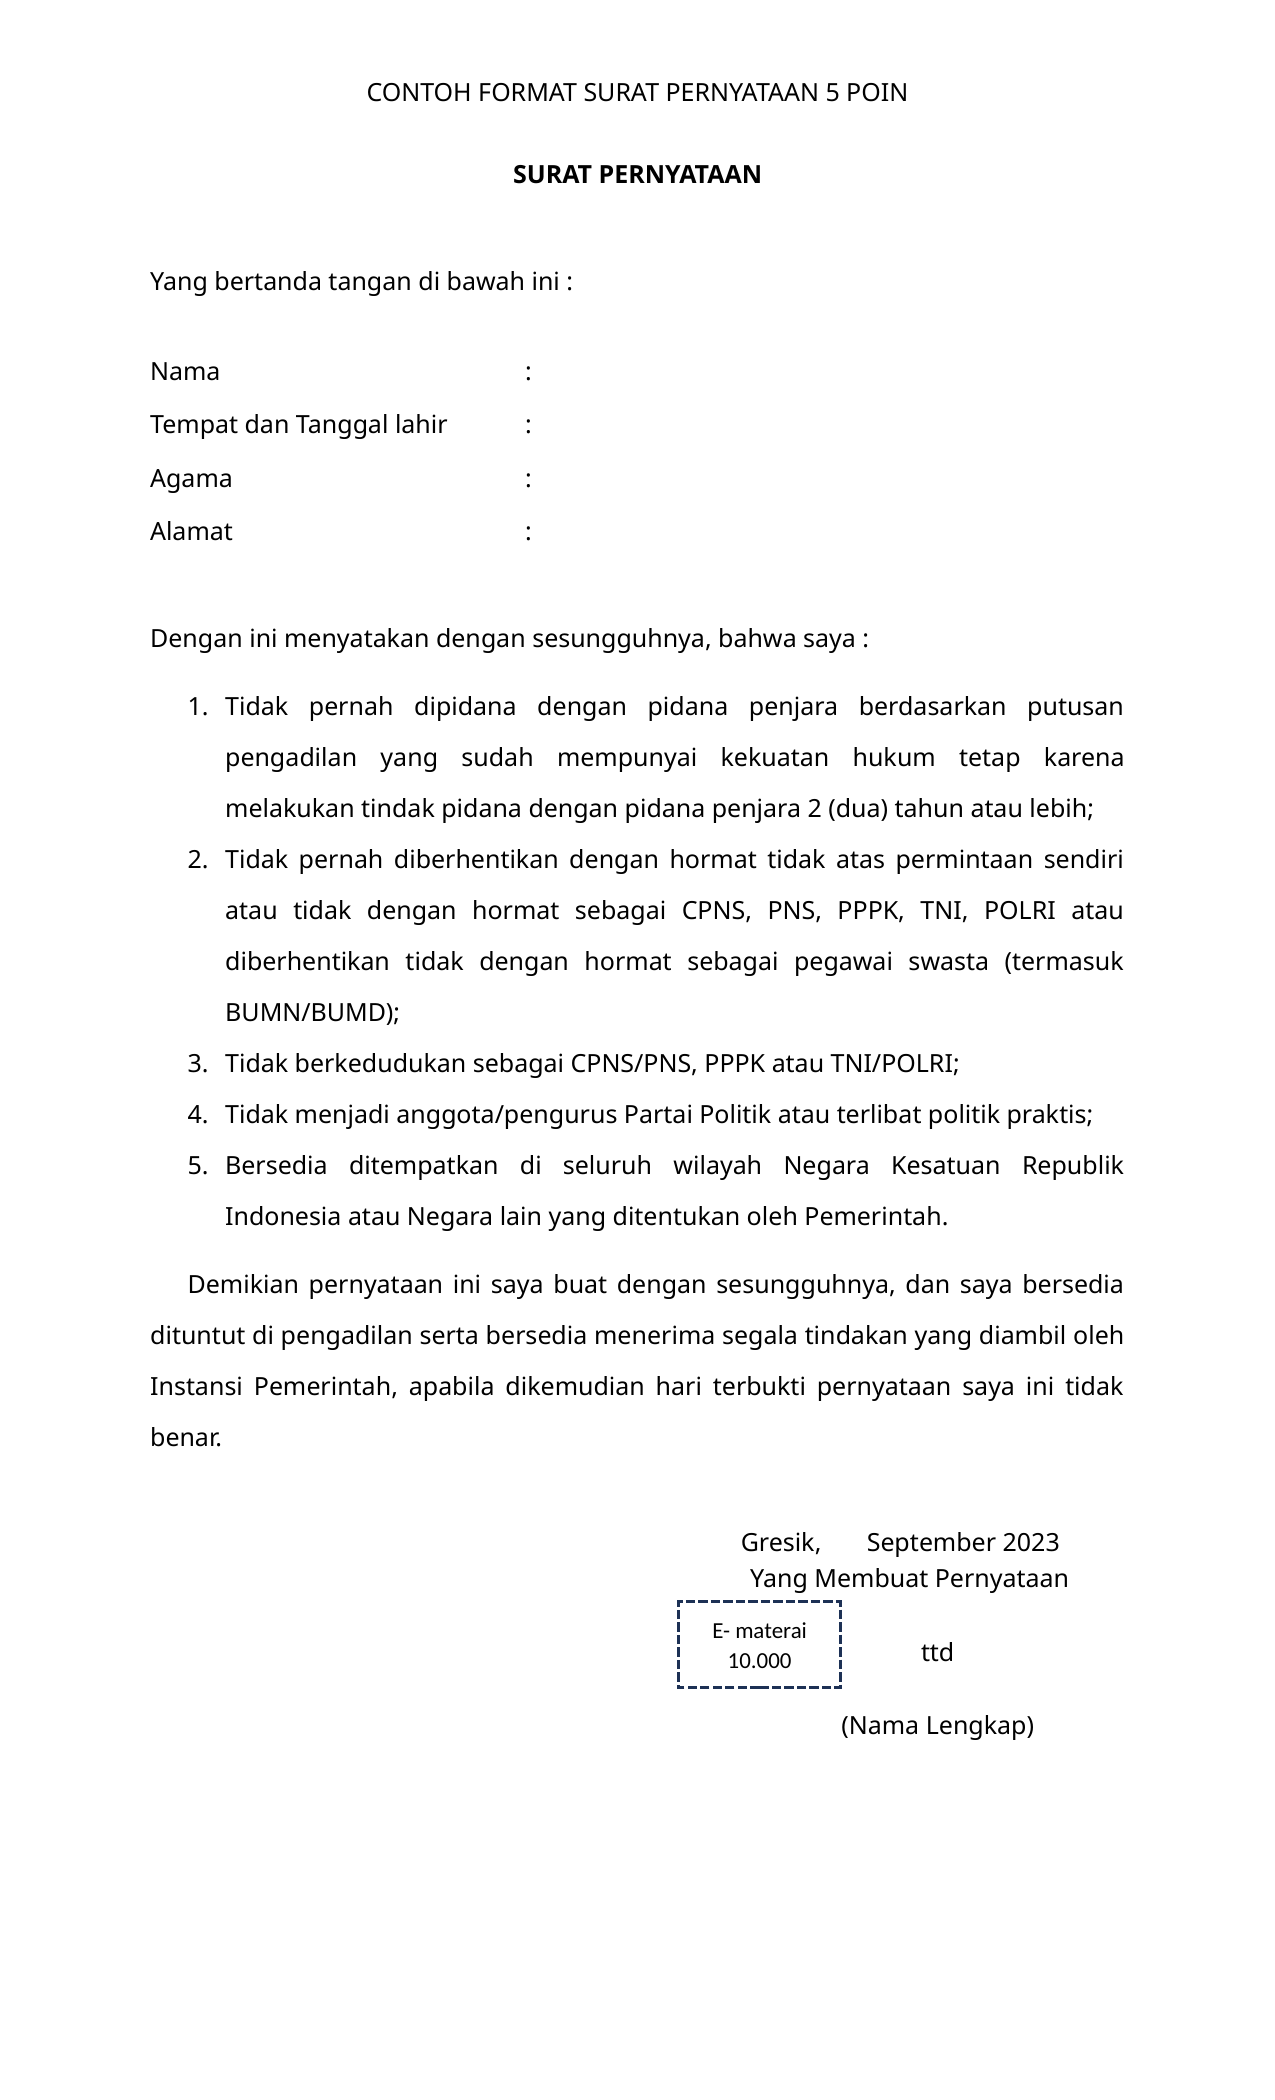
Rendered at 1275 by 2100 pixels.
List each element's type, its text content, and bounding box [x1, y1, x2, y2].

text (Nama Lengkap) [750, 1708, 1125, 1742]
text Demikian pernyataan ini saya buat dengan sesungguhnya, dan saya bersedia dituntut di pengadilan serta bersedia menerima segala tindakan yang diambil oleh Instansi Pemerintah, apabila dikemudian hari terbukti pernyataan saya ini tidak benar. [150, 1267, 1125, 1454]
list Tidak berkedudukan sebagai CPNS/PNS, PPPK atau TNI/POLRI; [187, 1046, 1125, 1080]
text Tempat dan Tanggal lahir : [150, 407, 1125, 441]
text ttd [750, 1634, 1125, 1668]
text Nama : [150, 353, 1125, 388]
list Bersedia ditempatkan di seluruh wilayah Negara Kesatuan Republik Indonesia atau Negara lain yang ditentukan oleh Pemerintah. [187, 1148, 1125, 1233]
text Yang Membuat Pernyataan [750, 1561, 1125, 1595]
list Tidak pernah diberhentikan dengan hormat tidak atas permintaan sendiri atau tidak dengan hormat sebagai CPNS, PNS, PPPK, TNI, POLRI atau diberhentikan tidak dengan hormat sebagai pegawai swasta (termasuk BUMN/BUMD); [187, 842, 1125, 1029]
text Agama : [150, 460, 1125, 494]
text Yang bertanda tangan di bawah ini : [150, 263, 1125, 297]
text SURAT PERNYATAAN [150, 156, 1125, 191]
text Gresik, September 2023 [741, 1524, 1125, 1558]
text Dengan ini menyatakan dengan sesungguhnya, bahwa saya : [150, 621, 1125, 655]
list Tidak pernah dipidana dengan pidana penjara berdasarkan putusan pengadilan yang sudah mempunyai kekuatan hukum tetap karena melakukan tindak pidana dengan pidana penjara 2 (dua) tahun atau lebih; [187, 688, 1125, 824]
list Tidak menjadi anggota/pengurus Partai Politik atau terlibat politik praktis; [187, 1097, 1125, 1131]
text Alamat : [150, 514, 1125, 548]
